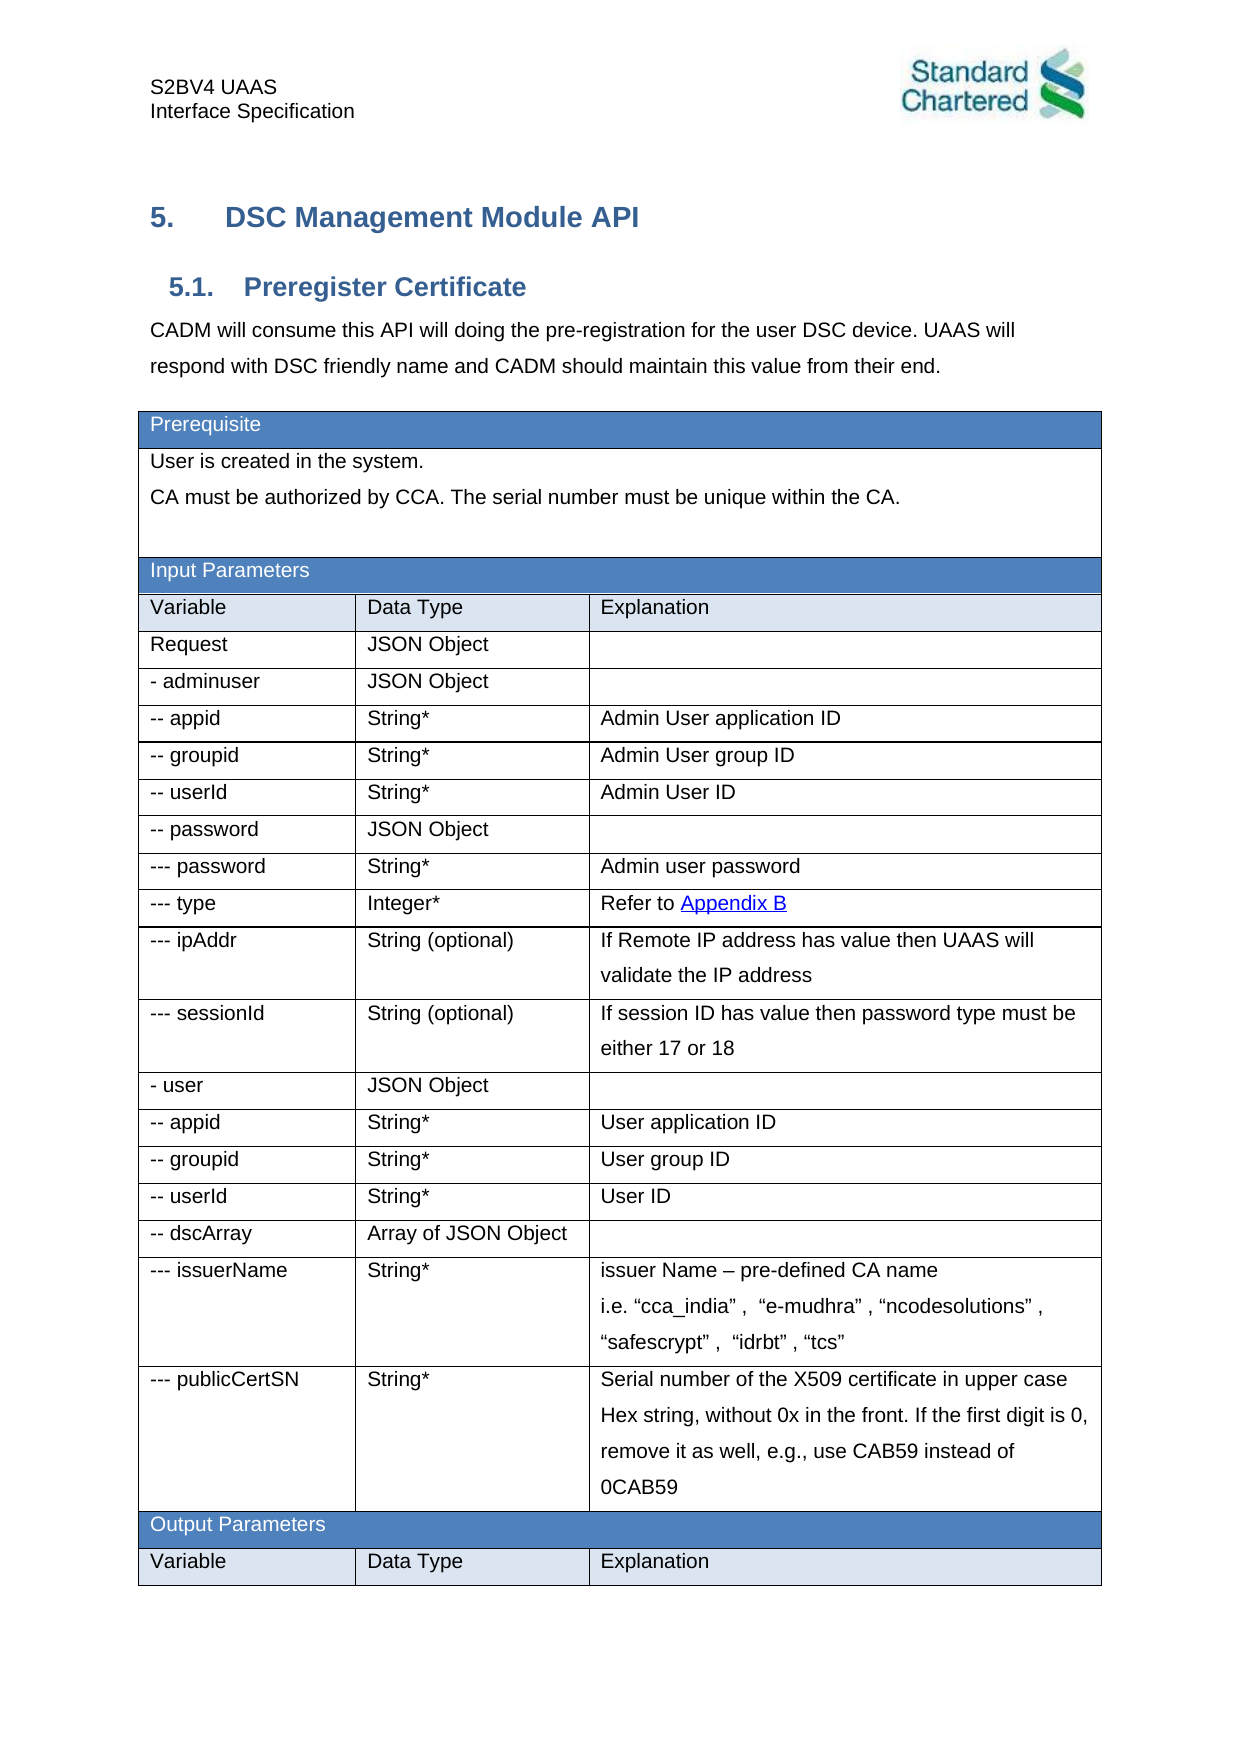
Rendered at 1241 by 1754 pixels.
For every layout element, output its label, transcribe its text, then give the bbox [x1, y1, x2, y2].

table_cell Explanation [590, 595, 1101, 631]
table_cell -- userId [139, 1184, 355, 1220]
table_cell Output Parameters [139, 1512, 1101, 1548]
table_cell - adminuser [139, 669, 355, 704]
table_cell Variable [139, 1549, 355, 1585]
table_cell -- dscArray [139, 1221, 355, 1257]
table_cell -- appid [139, 706, 355, 741]
table_cell JSON Object [356, 632, 589, 667]
table_cell --- publicCertSN [139, 1367, 355, 1511]
table_cell --- type [139, 890, 355, 926]
table_cell Integer* [356, 890, 589, 926]
table_cell User ID [590, 1184, 1101, 1220]
table_cell String* [356, 1367, 589, 1511]
table_cell Admin User group ID [590, 743, 1101, 778]
table_cell User application ID [590, 1110, 1101, 1146]
table_cell If Remote IP address has value then UAAS will validate the IP address [590, 928, 1101, 999]
table_cell -- userId [139, 780, 355, 815]
table_cell User group ID [590, 1147, 1101, 1183]
table_cell -- groupid [139, 743, 355, 778]
table_cell Data Type [356, 1549, 589, 1585]
table_cell issuer Name – pre-defined CA name i.e. “cca_india” , “e-mudhra” , “ncodesolutions” , “safescrypt” , “idrbt” , “tcs” [590, 1258, 1101, 1366]
subtitle DSC Management Module API [150, 200, 1090, 233]
table_cell Refer to Appendix B [590, 890, 1101, 926]
table_cell JSON Object [356, 1073, 589, 1109]
table_cell --- issuerName [139, 1258, 355, 1366]
table_cell [590, 816, 1101, 852]
table_cell [590, 632, 1101, 667]
table_cell Request [139, 632, 355, 667]
table_cell String* [356, 780, 589, 815]
table_header Prerequisite [139, 412, 1101, 448]
table_cell JSON Object [356, 669, 589, 704]
table_cell -- password [139, 816, 355, 852]
table_cell --- password [139, 854, 355, 889]
table_cell Input Parameters [139, 558, 1101, 593]
table_cell String* [356, 1147, 589, 1183]
table_cell String* [356, 1184, 589, 1220]
table_cell [590, 1073, 1101, 1109]
table_cell Admin user password [590, 854, 1101, 889]
table_cell - user [139, 1073, 355, 1109]
table_cell [590, 1221, 1101, 1257]
table_cell String* [356, 854, 589, 889]
table_cell -- appid [139, 1110, 355, 1146]
table_cell Array of JSON Object [356, 1221, 589, 1257]
table_cell Admin User ID [590, 780, 1101, 815]
table_cell String* [356, 1258, 589, 1366]
table_cell String (optional) [356, 928, 589, 999]
subtitle Preregister Certificate [169, 271, 1090, 302]
table_cell User is created in the system. CA must be authorized by CCA. The serial number must be unique within the CA. [139, 449, 1101, 557]
table_cell -- groupid [139, 1147, 355, 1183]
table_cell Variable [139, 595, 355, 631]
table_cell String* [356, 743, 589, 778]
table_cell String (optional) [356, 1000, 589, 1072]
table_cell --- ipAddr [139, 928, 355, 999]
table_cell Serial number of the X509 certificate in upper case Hex string, without 0x in the front. If the first digit is 0, remove it as well, e.g., use CAB59 instead of 0CAB59 [590, 1367, 1101, 1511]
table_cell Admin User application ID [590, 706, 1101, 741]
picture [900, 45, 1089, 124]
table_cell JSON Object [356, 816, 589, 852]
table_cell String* [356, 1110, 589, 1146]
table_cell Explanation [590, 1549, 1101, 1585]
table_cell String* [356, 706, 589, 741]
text CADM will consume this API will doing the pre-registration for the user DSC device. UAAS will respond with DSC friendly name and CADM should maintain this value from their end. [150, 318, 1090, 378]
table_cell --- sessionId [139, 1000, 355, 1072]
table_cell Data Type [356, 595, 589, 631]
table_cell If session ID has value then password type must be either 17 or 18 [590, 1000, 1101, 1072]
table_cell [590, 669, 1101, 704]
